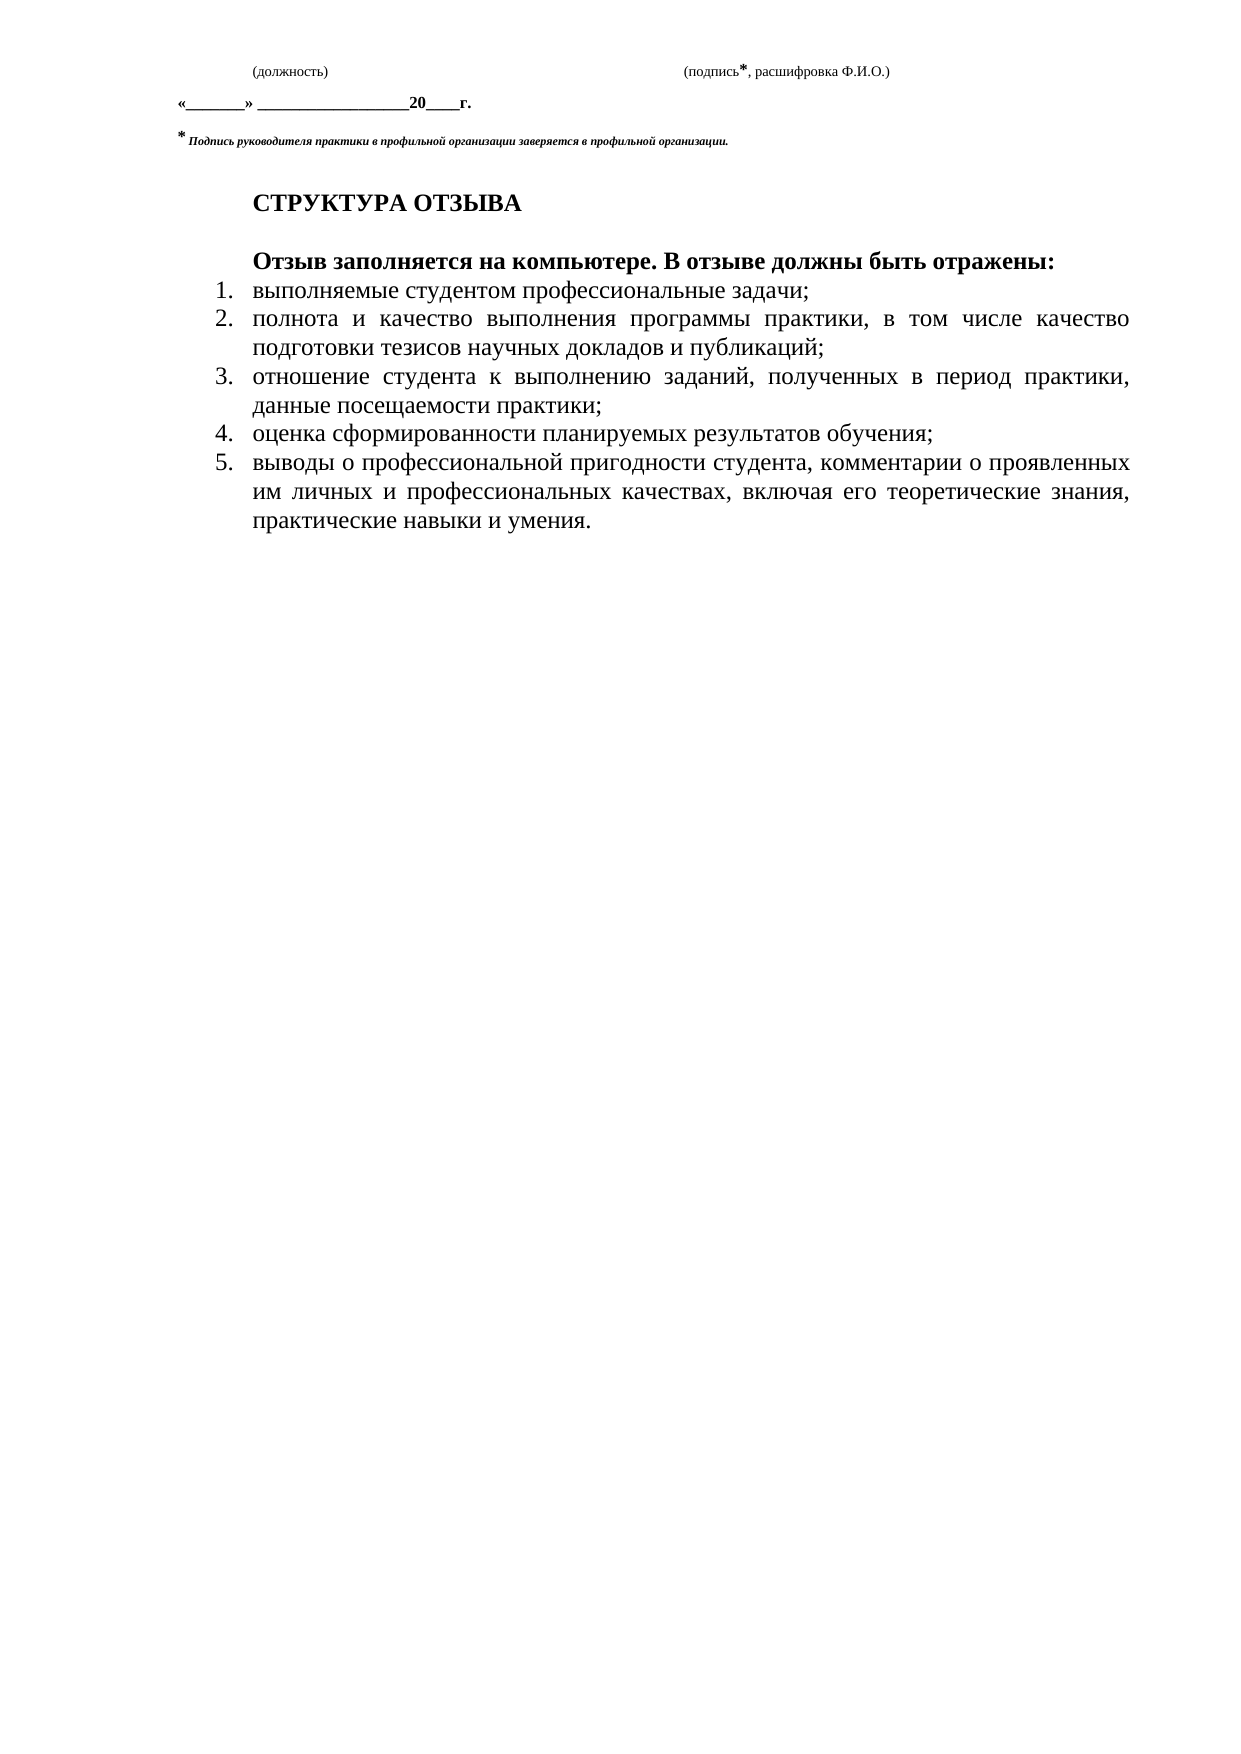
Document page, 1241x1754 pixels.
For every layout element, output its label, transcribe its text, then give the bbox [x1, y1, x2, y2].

text (должность) (подпись*, расшифровка Ф.И.О.) [177, 59, 1152, 93]
list отношение студента к выполнению заданий, полученных в период практики, данные посещаемости практики; [215, 361, 1131, 418]
list выводы о профессиональной пригодности студента, комментарии о проявленных им личных и профессиональных качествах, включая его теоретические знания, практические навыки и умения. [215, 447, 1131, 533]
text Отзыв заполняется на компьютере. В отзыве должны быть отражены: [177, 246, 1131, 275]
text * Подпись руководителя практики в профильной организации заверяется в профильной организации. [177, 126, 1152, 160]
list выполняемые студентом профессиональные задачи; [215, 275, 1131, 303]
list полнота и качество выполнения программы практики, в том числе качество подготовки тезисов научных докладов и публикаций; [215, 303, 1131, 361]
text СТРУКТУРА ОТЗЫВА [177, 188, 1131, 217]
list оценка сформированности планируемых результатов обучения; [215, 418, 1131, 447]
text «_______» __________________20____г. [177, 93, 1152, 126]
